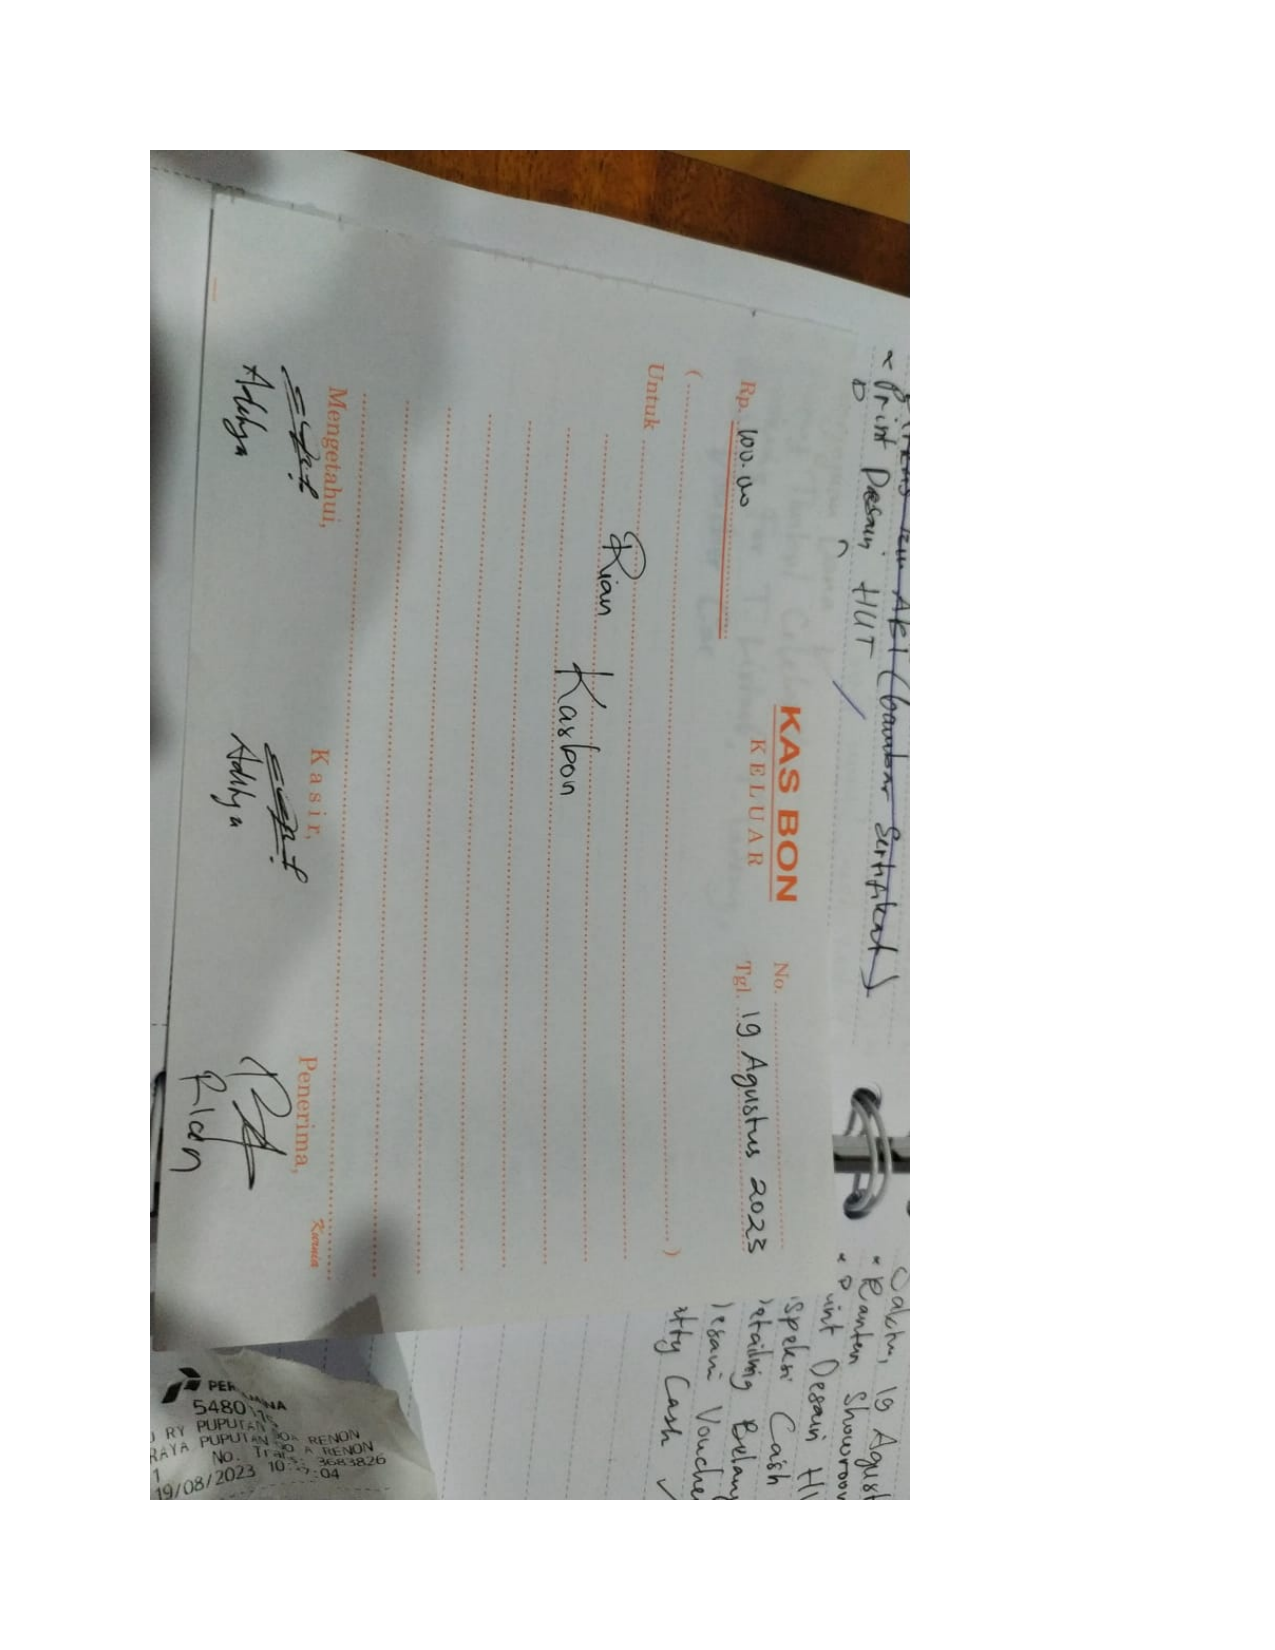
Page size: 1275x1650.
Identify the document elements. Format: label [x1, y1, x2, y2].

picture [150, 150, 910, 1500]
